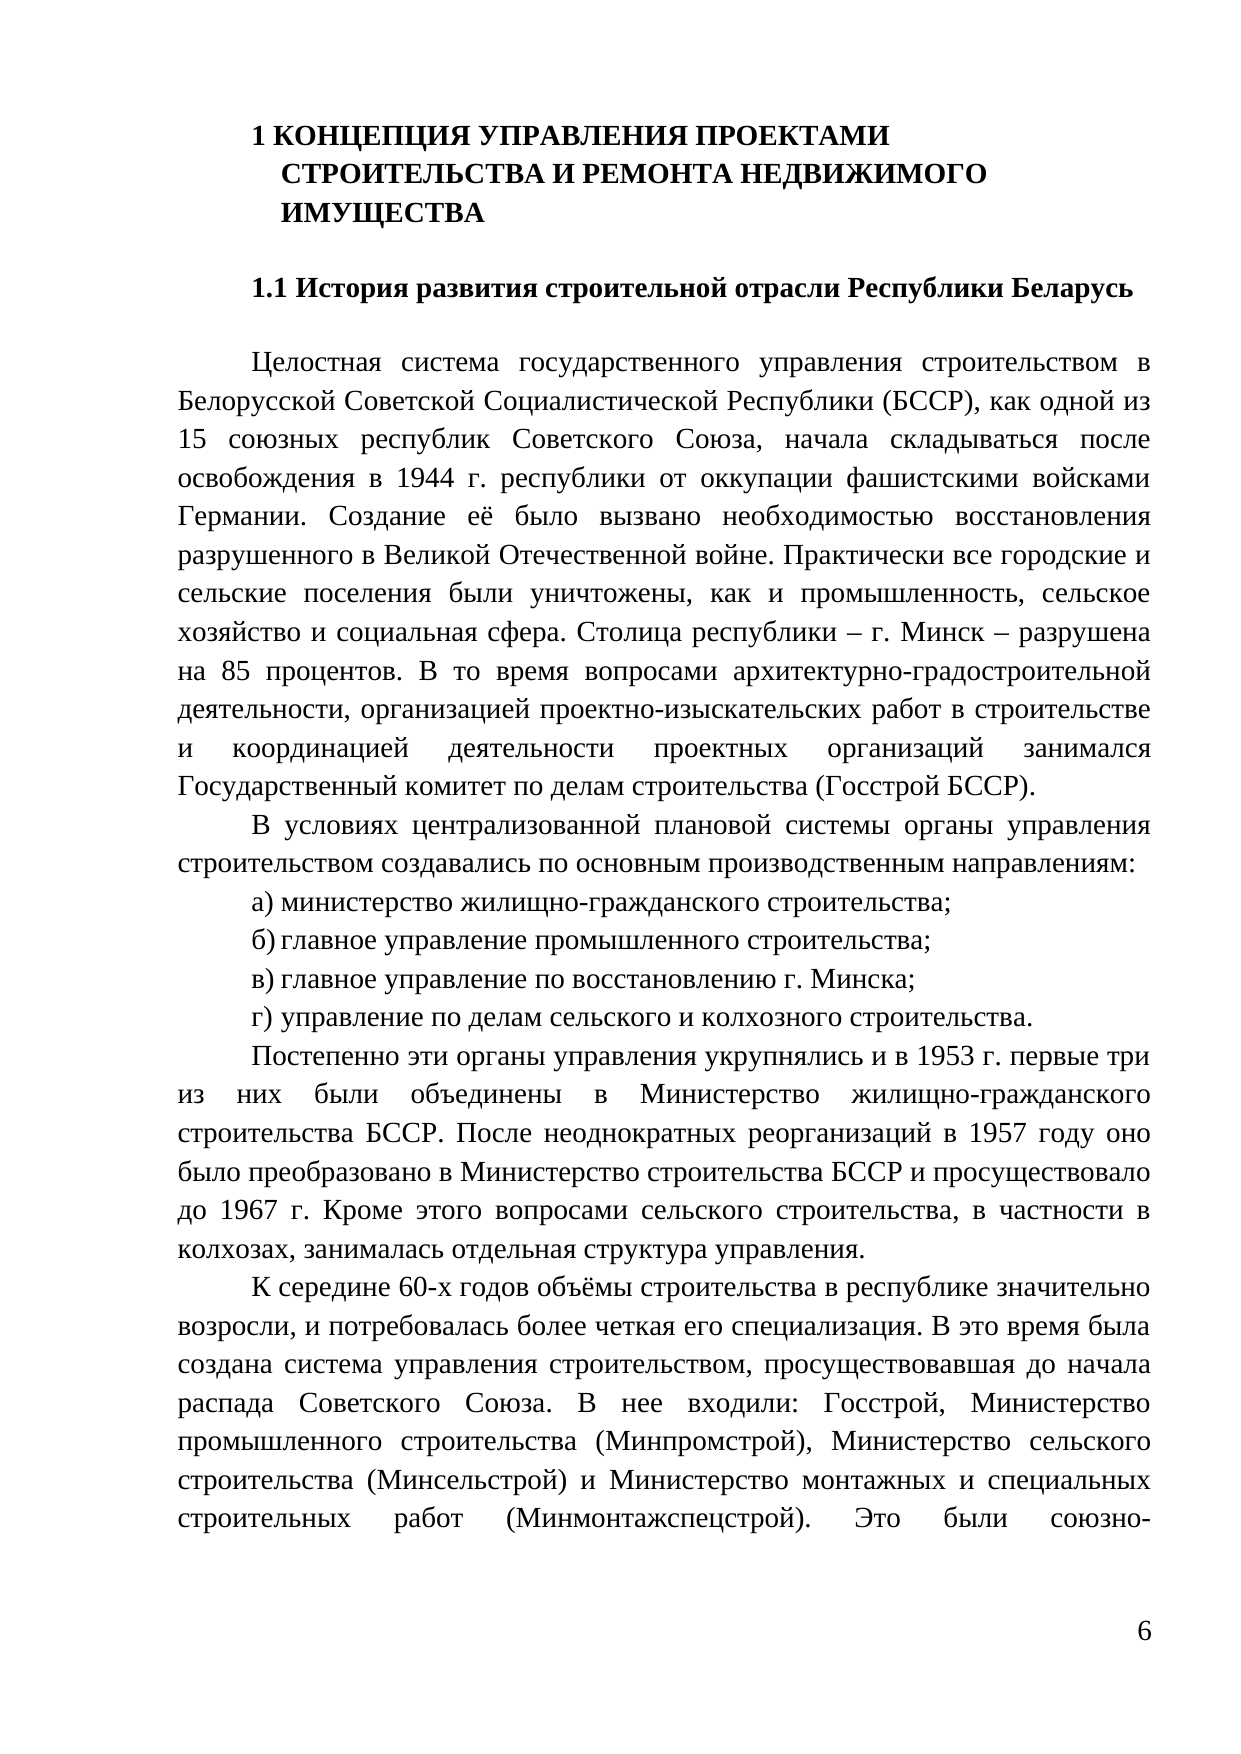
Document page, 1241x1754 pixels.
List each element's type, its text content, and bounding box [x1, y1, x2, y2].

list главное управление по восстановлению г. Минска; [177, 961, 1152, 994]
text В условиях централизованной плановой системы органы управления строительством создавались по основным производственным направлениям: [177, 807, 1152, 879]
list История развития строительной отрасли Республики Беларусь [251, 271, 1152, 304]
list главное управление промышленного строительства; [177, 922, 1152, 956]
text Постепенно эти органы управления укрупнялись и в 1953 г. первые три из них были объединены в Министерство жилищно-гражданского строительства БССР. После неоднократных реорганизаций в 1957 году оно было преобразовано в Министерство строительства БССР и просуществовало до 1967 г. Кроме этого вопросами сельского строительства, в частности в колхозах, занималась отдельная структура управления. [177, 1038, 1152, 1264]
text Целостная система государственного управления строительством в Белорусской Советской Социалистической Республики (БССР), как одной из 15 союзных республик Советского Союза, начала складываться после освобождения в 1944 г. республики от оккупации фашистскими войсками Германии. Создание её было вызвано необходимостью восстановления разрушенного в Великой Отечественной войне. Практически все городские и сельские поселения были уничтожены, как и промышленность, сельское хозяйство и социальная сфера. Столица республики – г. Минск – разрушена на 85 процентов. В то время вопросами архитектурно-градостроительной деятельности, организацией проектно-изыскательских работ в строительстве и координацией деятельности проектных организаций занимался Государственный комитет по делам строительства (Госстрой БССР). [177, 344, 1152, 802]
list управление по делам сельского и колхозного строительства. [177, 999, 1152, 1033]
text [177, 1269, 1152, 1534]
text 1 КОНЦЕПЦИЯ УПРАВЛЕНИЯ ПРОЕКТАМИ СТРОИТЕЛЬСТВА И РЕМОНТА НЕДВИЖИМОГО ИМУЩЕСТВА [251, 118, 1152, 229]
list министерство жилищно-гражданского строительства; [177, 884, 1152, 917]
